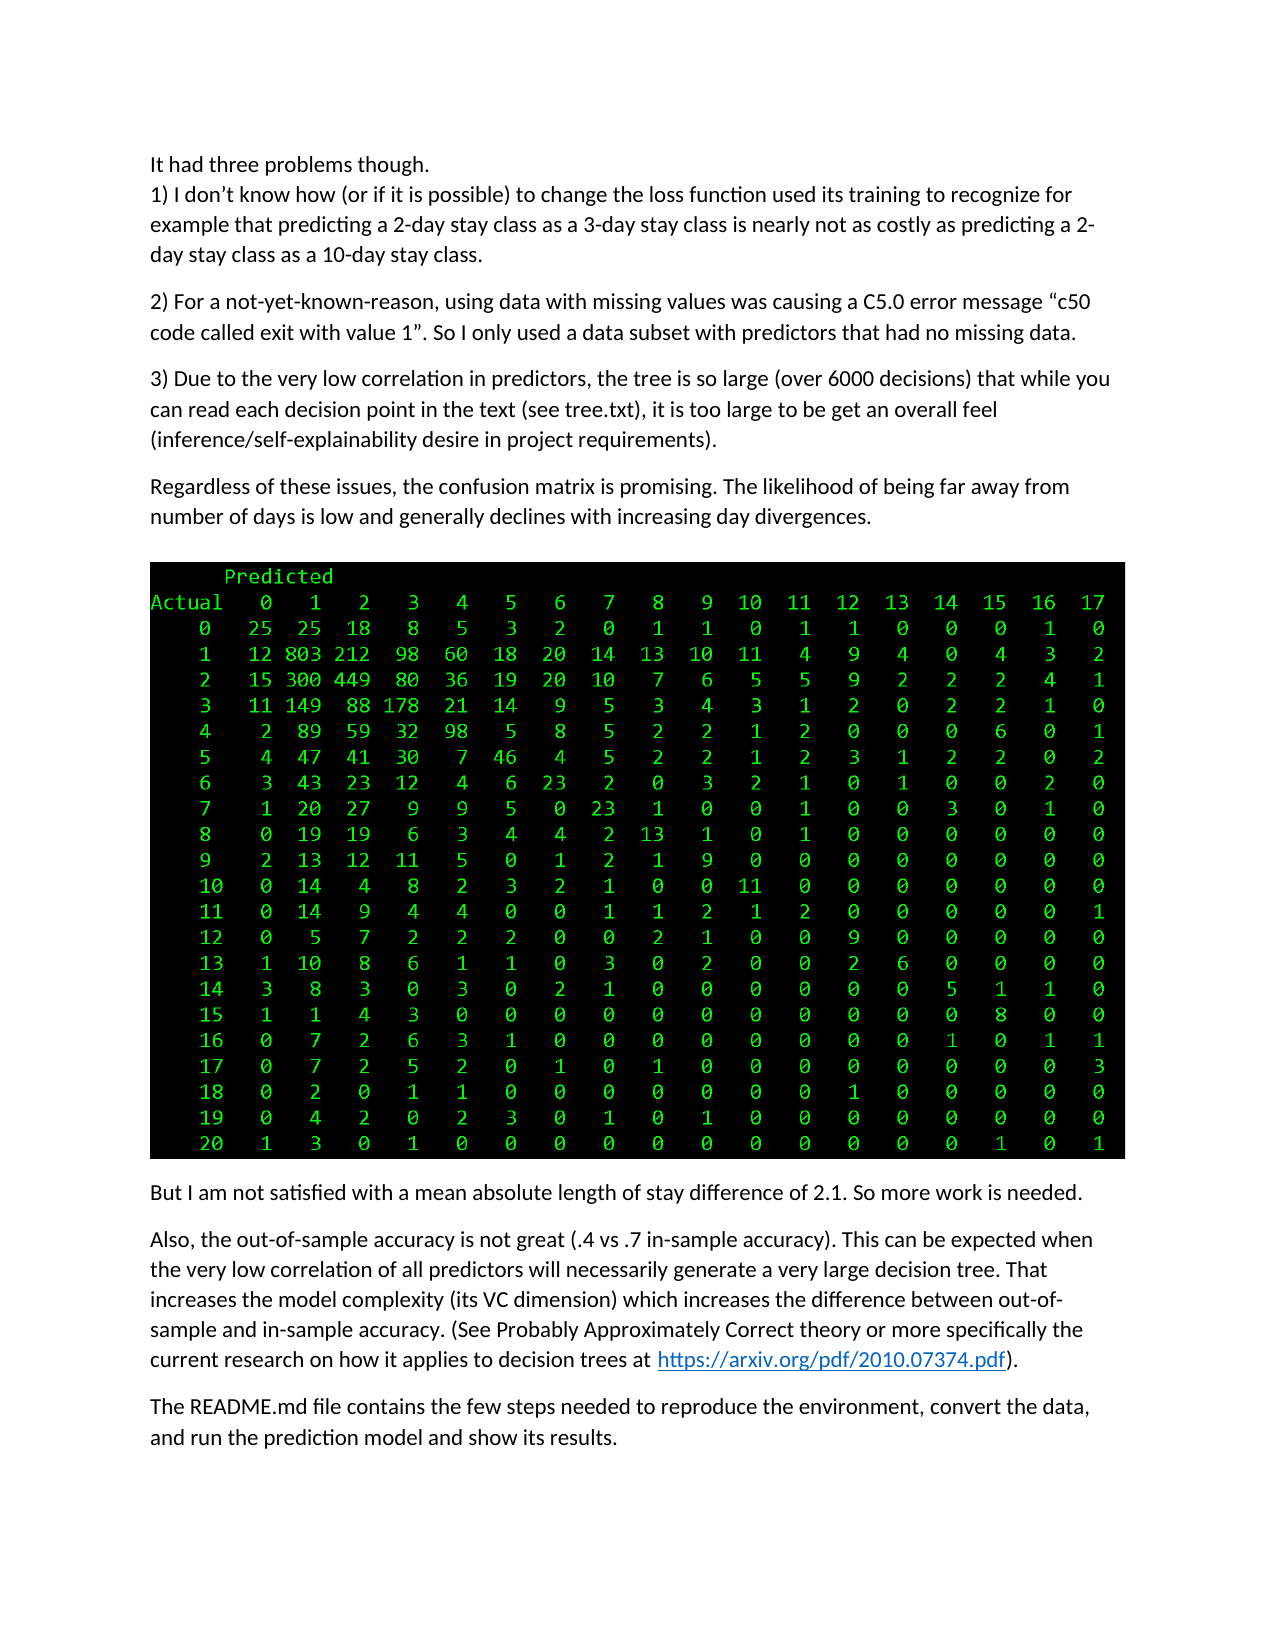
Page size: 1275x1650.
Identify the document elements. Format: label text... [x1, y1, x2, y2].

picture [150, 562, 1125, 1159]
text 3) Due to the very low correlation in predictors, the tree is so large (over 6000 decisions) that while you can read each decision point in the text (see tree.txt), it is too large to be get an overall feel (inference/self-explainability desire in project requirements). [150, 364, 1125, 453]
text Also, the out-of-sample accuracy is not great (.4 vs .7 in-sample accuracy). This can be expected when the very low correlation of all predictors will necessarily generate a very large decision tree. That increases the model complexity (its VC dimension) which increases the difference between out-of-sample and in-sample accuracy. (See Probably Approximately Correct theory or more specifically the current research on how it applies to decision trees at https://arxiv.org/pdf/2010.07374.pdf). [150, 1225, 1125, 1374]
text It had three problems though. 1) I don’t know how (or if it is possible) to change the loss function used its training to recognize for example that predicting a 2-day stay class as a 3-day stay class is nearly not as costly as predicting a 2-day stay class as a 10-day stay class. [150, 150, 1125, 269]
text But I am not satisfied with a mean absolute length of stay difference of 2.1. So more work is needed. [150, 1178, 1125, 1206]
text The README.md file contains the few steps needed to reproduce the environment, convert the data, and run the prediction model and show its results. [150, 1392, 1125, 1451]
text Regardless of these issues, the confusion matrix is promising. The likelihood of being far away from number of days is low and generally declines with increasing day divergences. [150, 472, 1125, 562]
text 2) For a not-yet-known-reason, using data with missing values was causing a C5.0 error message “c50 code called exit with value 1”. So I only used a data subset with predictors that had no missing data. [150, 287, 1125, 346]
